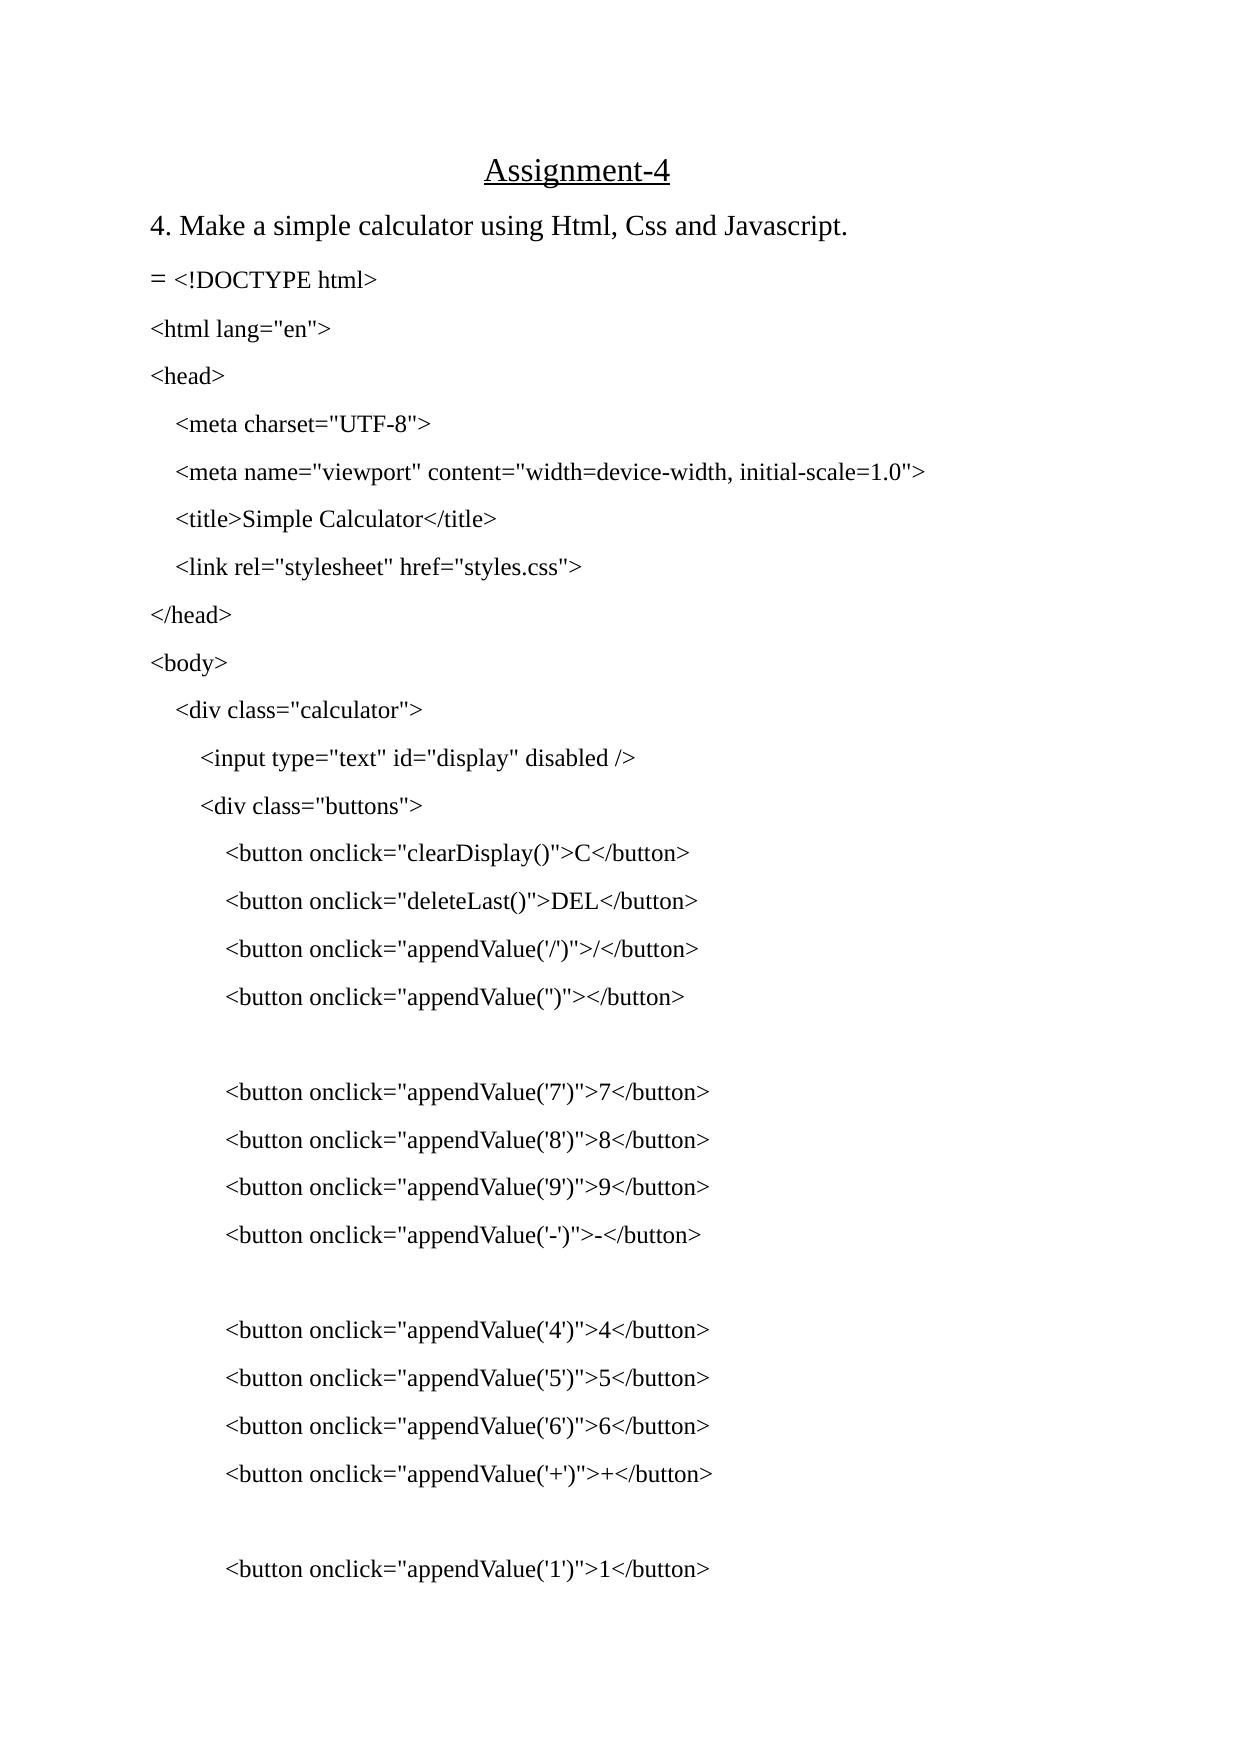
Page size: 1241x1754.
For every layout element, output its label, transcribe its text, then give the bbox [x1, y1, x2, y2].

text <button onclick="appendValue('9')">9</button> [150, 1172, 1090, 1201]
text <body> [150, 648, 1090, 676]
text = <!DOCTYPE html> [150, 261, 1090, 294]
text <button onclick="appendValue('7')">7</button> [150, 1077, 1090, 1106]
text <div class="buttons"> [150, 791, 1090, 819]
text <html lang="en"> [150, 314, 1090, 342]
text <button onclick="appendValue('')"></button> [150, 982, 1090, 1010]
text <input type="text" id="display" disabled /> [150, 743, 1090, 772]
text <button onclick="appendValue('4')">4</button> [150, 1316, 1090, 1344]
text <button onclick="deleteLast()">DEL</button> [150, 886, 1090, 915]
text <div class="calculator"> [150, 695, 1090, 724]
text <button onclick="appendValue('5')">5</button> [150, 1363, 1090, 1392]
text <link rel="stylesheet" href="styles.css"> [150, 552, 1090, 581]
text <button onclick="clearDisplay()">C</button> [150, 838, 1090, 867]
text <button onclick="appendValue('6')">6</button> [150, 1411, 1090, 1440]
text <meta name="viewport" content="width=device-width, initial-scale=1.0"> [150, 457, 1090, 486]
text <button onclick="appendValue('/')">/</button> [150, 934, 1090, 963]
text Assignment-4 [150, 150, 1090, 188]
text <meta charset="UTF-8"> [150, 409, 1090, 438]
text <button onclick="appendValue('1')">1</button> [150, 1554, 1090, 1583]
text <button onclick="appendValue('8')">8</button> [150, 1125, 1090, 1153]
text </head> [150, 600, 1090, 629]
text <head> [150, 361, 1090, 390]
text <button onclick="appendValue('+')">+</button> [150, 1459, 1090, 1487]
text 4. Make a simple calculator using Html, Css and Javascript. [150, 208, 1090, 242]
text <title>Simple Calculator</title> [150, 504, 1090, 533]
text <button onclick="appendValue('-')">-</button> [150, 1220, 1090, 1249]
